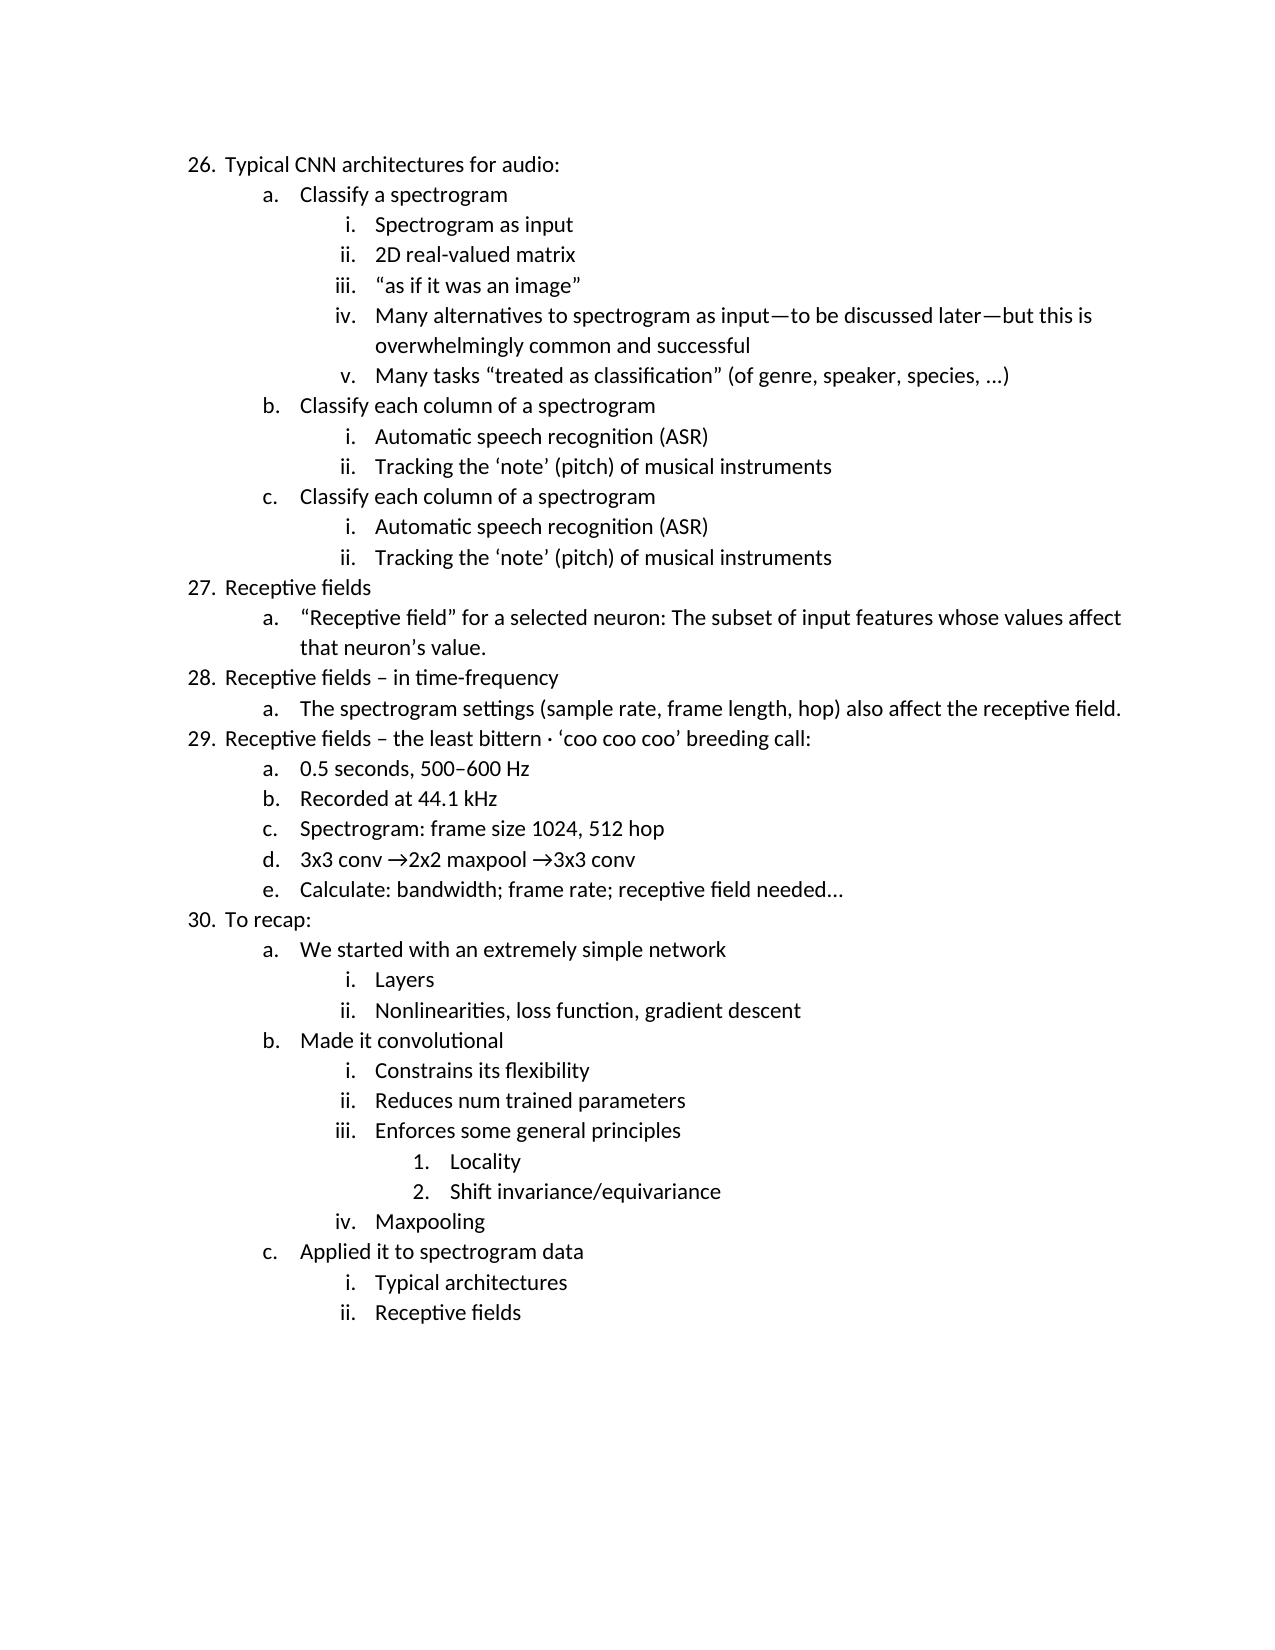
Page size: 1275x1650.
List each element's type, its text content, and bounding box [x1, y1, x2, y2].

list We started with an extremely simple network [262, 935, 1125, 963]
list Typical CNN architectures for audio: [187, 150, 1125, 178]
list Made it convolutional [262, 1026, 1125, 1054]
list Classify each column of a spectrogram [262, 482, 1125, 510]
list Typical architectures [356, 1268, 1125, 1296]
list Many tasks “treated as classification” (of genre, speaker, species, ...) [356, 361, 1125, 389]
list Enforces some general principles [356, 1117, 1125, 1145]
list Receptive fields [187, 573, 1125, 601]
list 0.5 seconds, 500–600 Hz [262, 754, 1125, 782]
list Automatic speech recognition (ASR) [356, 512, 1125, 541]
list Receptive fields – in time-frequency [187, 663, 1125, 692]
list Tracking the ‘note’ (pitch) of musical instruments [356, 543, 1125, 571]
list 3x3 conv →2x2 maxpool →3x3 conv [262, 845, 1125, 873]
list Receptive fields [356, 1298, 1125, 1326]
list Spectrogram as input [356, 210, 1125, 238]
list Many alternatives to spectrogram as input—to be discussed later—but this is overwhelmingly common and successful [356, 301, 1125, 359]
list “as if it was an image” [356, 271, 1125, 299]
list To recap: [187, 905, 1125, 933]
list “Receptive field” for a selected neuron: The subset of input features whose values affect that neuron’s value. [262, 603, 1125, 661]
list Automatic speech recognition (ASR) [356, 422, 1125, 450]
list Recorded at 44.1 kHz [262, 784, 1125, 812]
list Calculate: bandwidth; frame rate; receptive field needed... [262, 875, 1125, 903]
list Tracking the ‘note’ (pitch) of musical instruments [356, 452, 1125, 480]
list Classify each column of a spectrogram [262, 392, 1125, 420]
list Classify a spectrogram [262, 180, 1125, 208]
list 2D real-valued matrix [356, 241, 1125, 269]
list Layers [356, 966, 1125, 994]
list Locality [412, 1147, 1125, 1175]
list Nonlinearities, loss function, gradient descent [356, 996, 1125, 1024]
list Applied it to spectrogram data [262, 1237, 1125, 1266]
list Constrains its flexibility [356, 1056, 1125, 1084]
list Reduces num trained parameters [356, 1086, 1125, 1114]
list Receptive fields – the least bittern · ‘coo coo coo’ breeding call: [187, 724, 1125, 752]
list Maxpooling [356, 1207, 1125, 1235]
list Shift invariance/equivariance [412, 1177, 1125, 1205]
list Spectrogram: frame size 1024, 512 hop [262, 814, 1125, 843]
list The spectrogram settings (sample rate, frame length, hop) also affect the receptive field. [262, 694, 1125, 722]
